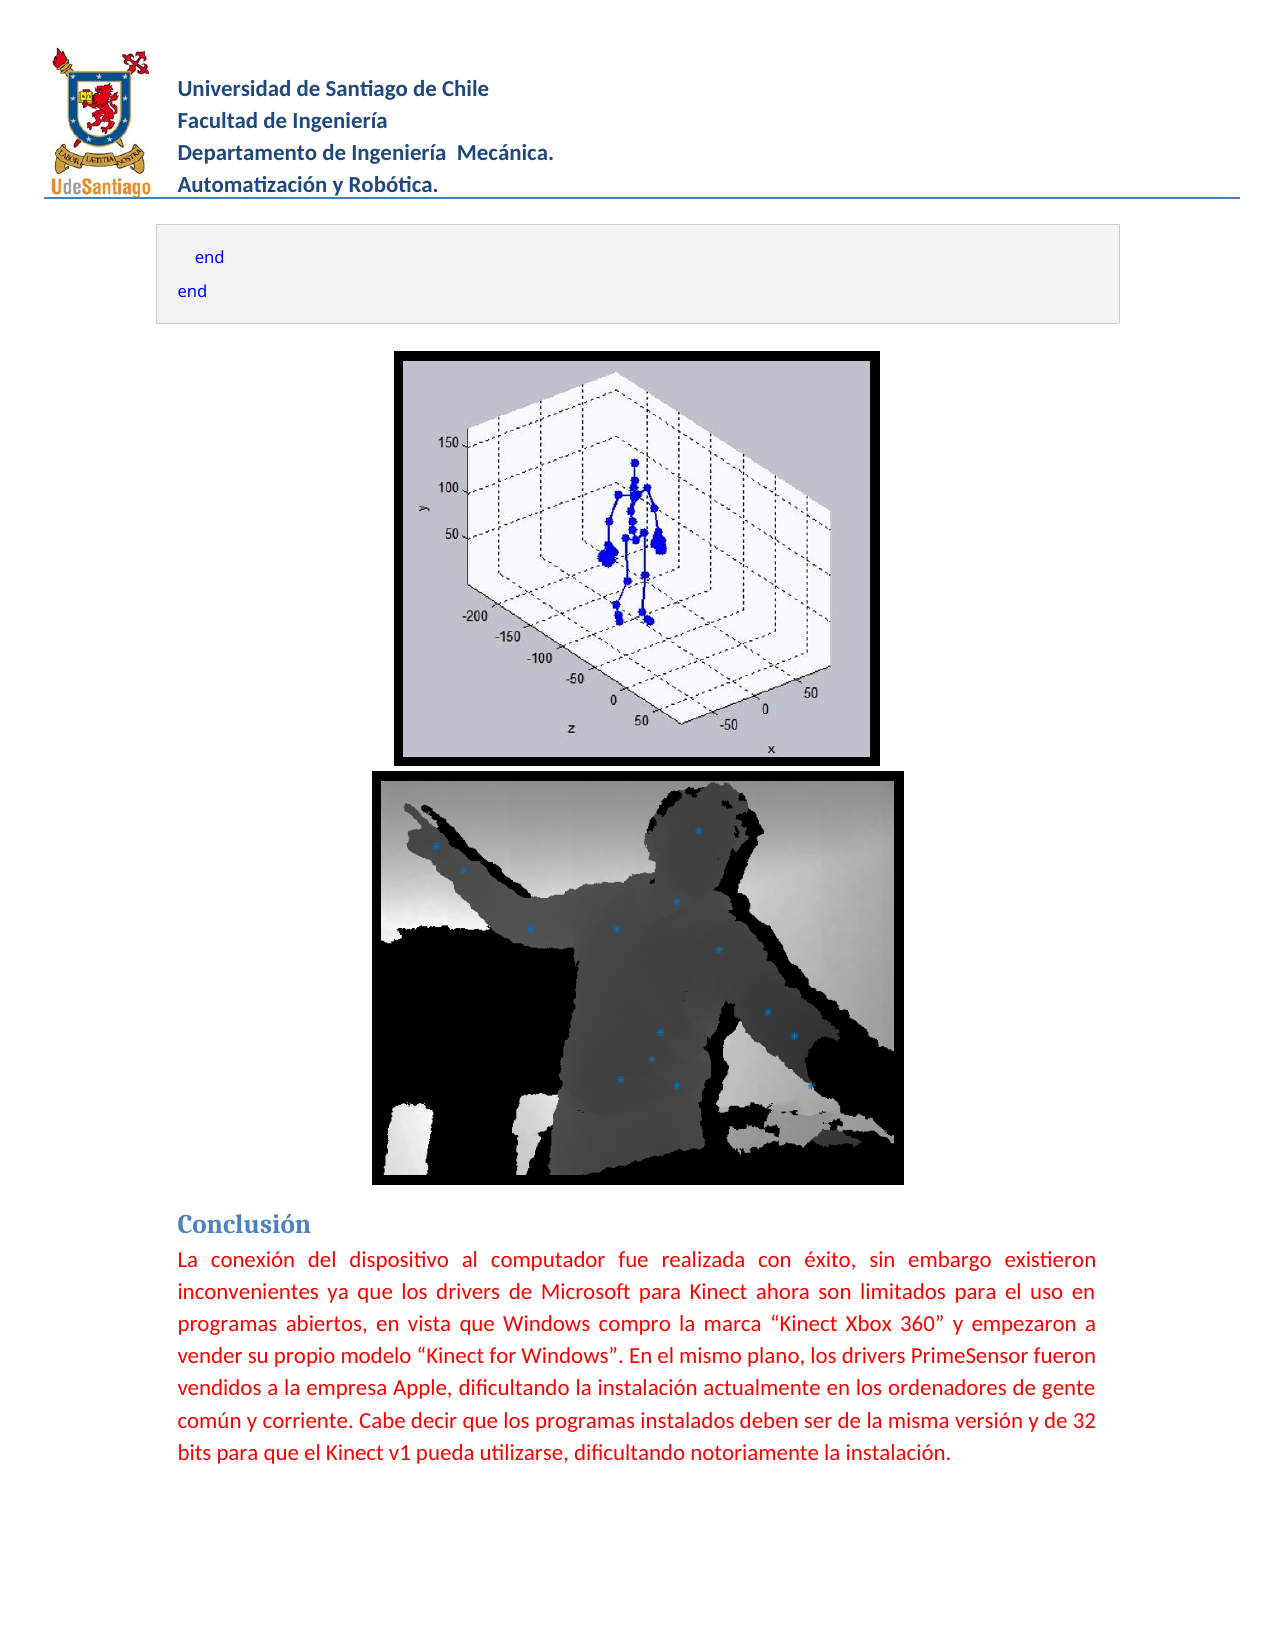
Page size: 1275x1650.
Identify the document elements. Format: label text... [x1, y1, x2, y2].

picture [381, 781, 894, 1175]
picture [403, 361, 870, 757]
subtitle Conclusión [177, 1209, 1098, 1240]
picture [43, 198, 162, 205]
text La conexión del dispositivo al computador fue realizada con éxito, sin embargo existieron inconvenientes ya que los drivers de Microsoft para Kinect ahora son limitados para el uso en programas abiertos, en vista que Windows compro la marca “Kinect Xbox 360” y empezaron a vender su propio modelo “Kinect for Windows”. En el mismo plano, los drivers PrimeSensor fueron vendidos a la empresa Apple, dificultando la instalación actualmente en los ordenadores de gente común y corriente. Cabe decir que los programas instalados deben ser de la misma versión y de 32 bits para que el Kinect v1 pueda utilizarse, dificultando notoriamente la instalación. [177, 1245, 1098, 1466]
picture [43, 43, 162, 197]
